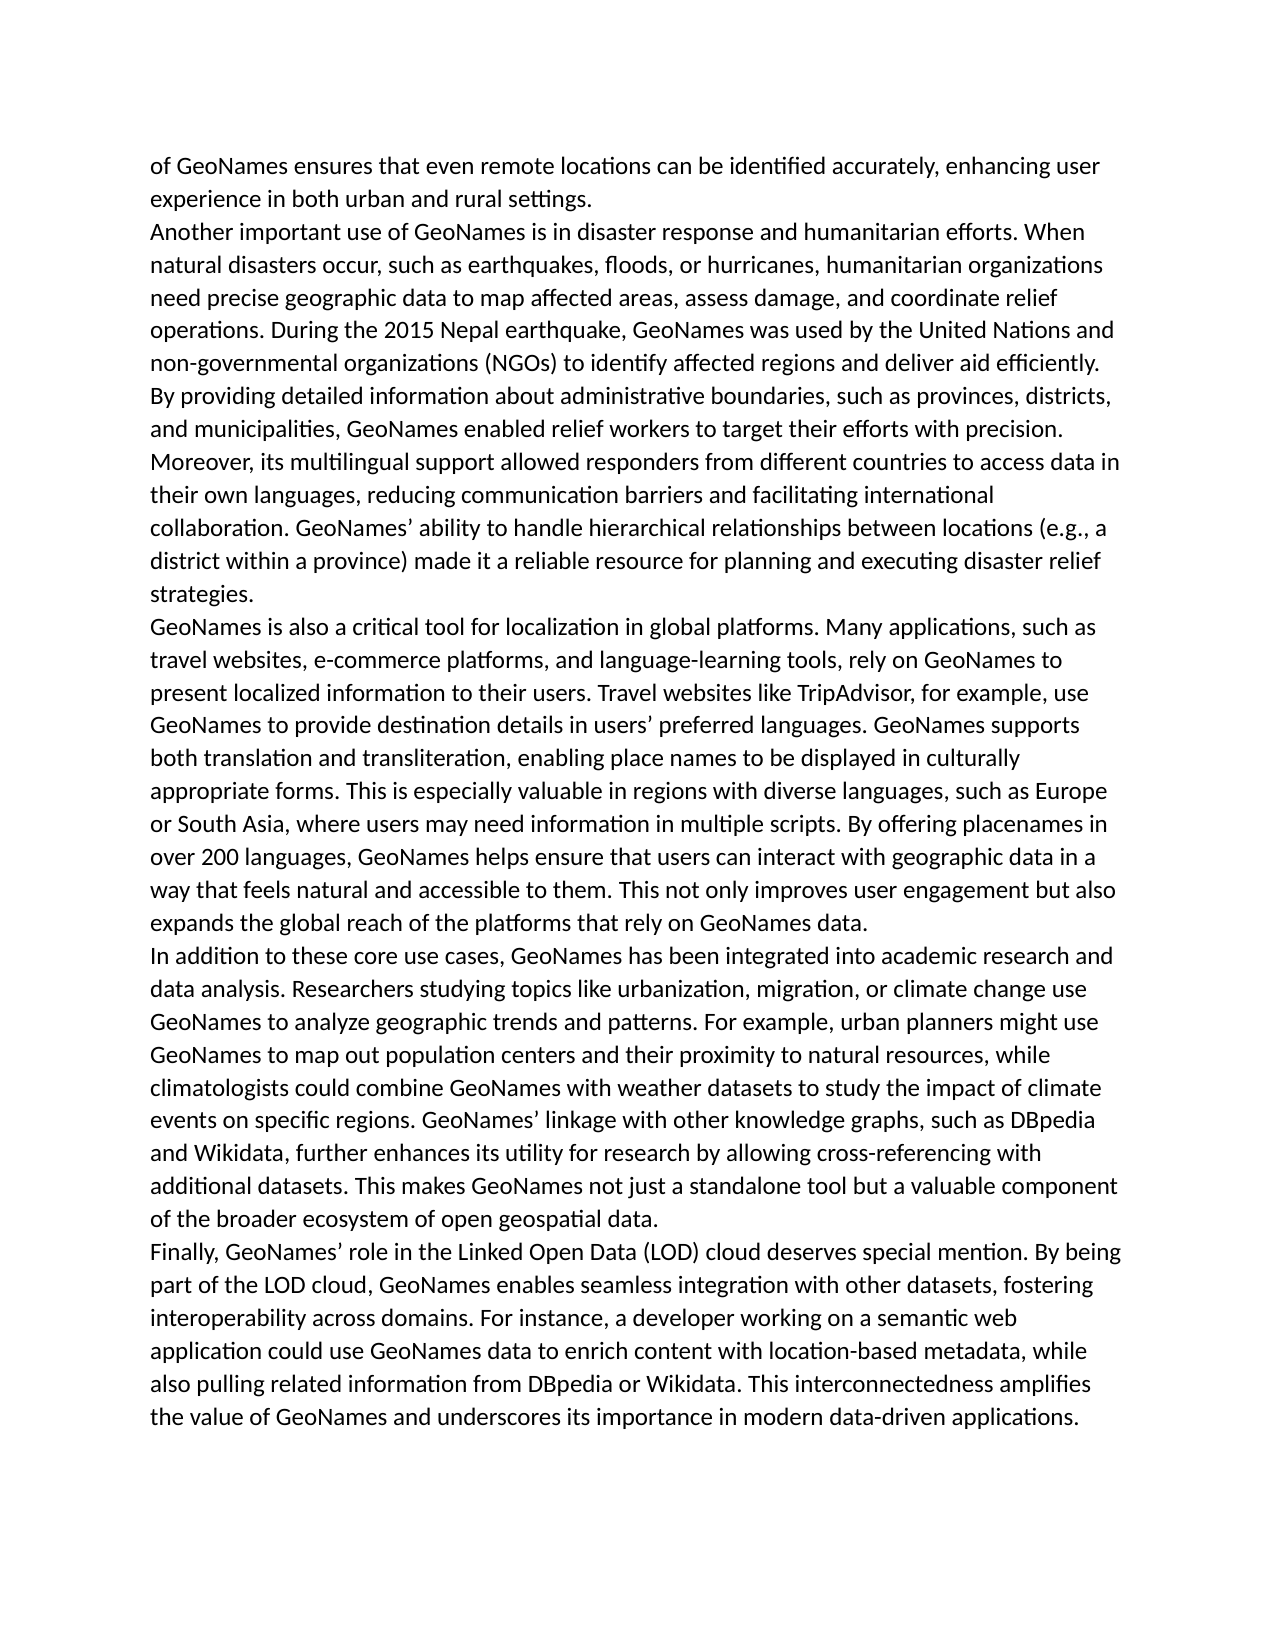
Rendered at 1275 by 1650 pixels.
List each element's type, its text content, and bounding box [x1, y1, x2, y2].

text In addition to these core use cases, GeoNames has been integrated into academic research and data analysis. Researchers studying topics like urbanization, migration, or climate change use GeoNames to analyze geographic trends and patterns. For example, urban planners might use GeoNames to map out population centers and their proximity to natural resources, while climatologists could combine GeoNames with weather datasets to study the impact of climate events on specific regions. GeoNames’ linkage with other knowledge graphs, such as DBpedia and Wikidata, further enhances its utility for research by allowing cross-referencing with additional datasets. This makes GeoNames not just a standalone tool but a valuable component of the broader ecosystem of open geospatial data. [150, 940, 1125, 1234]
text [150, 150, 1125, 213]
text GeoNames is also a critical tool for localization in global platforms. Many applications, such as travel websites, e-commerce platforms, and language-learning tools, rely on GeoNames to present localized information to their users. Travel websites like TripAdvisor, for example, use GeoNames to provide destination details in users’ preferred languages. GeoNames supports both translation and transliteration, enabling place names to be displayed in culturally appropriate forms. This is especially valuable in regions with diverse languages, such as Europe or South Asia, where users may need information in multiple scripts. By offering placenames in over 200 languages, GeoNames helps ensure that users can interact with geographic data in a way that feels natural and accessible to them. This not only improves user engagement but also expands the global reach of the platforms that rely on GeoNames data. [150, 611, 1125, 938]
text Finally, GeoNames’ role in the Linked Open Data (LOD) cloud deserves special mention. By being part of the LOD cloud, GeoNames enables seamless integration with other datasets, fostering interoperability across domains. For instance, a developer working on a semantic web application could use GeoNames data to enrich content with location-based metadata, while also pulling related information from DBpedia or Wikidata. This interconnectedness amplifies the value of GeoNames and underscores its importance in modern data-driven applications. [150, 1236, 1125, 1431]
text Another important use of GeoNames is in disaster response and humanitarian efforts. When natural disasters occur, such as earthquakes, floods, or hurricanes, humanitarian organizations need precise geographic data to map affected areas, assess damage, and coordinate relief operations. During the 2015 Nepal earthquake, GeoNames was used by the United Nations and non-governmental organizations (NGOs) to identify affected regions and deliver aid efficiently. By providing detailed information about administrative boundaries, such as provinces, districts, and municipalities, GeoNames enabled relief workers to target their efforts with precision. Moreover, its multilingual support allowed responders from different countries to access data in their own languages, reducing communication barriers and facilitating international collaboration. GeoNames’ ability to handle hierarchical relationships between locations (e.g., a district within a province) made it a reliable resource for planning and executing disaster relief strategies. [150, 216, 1125, 608]
